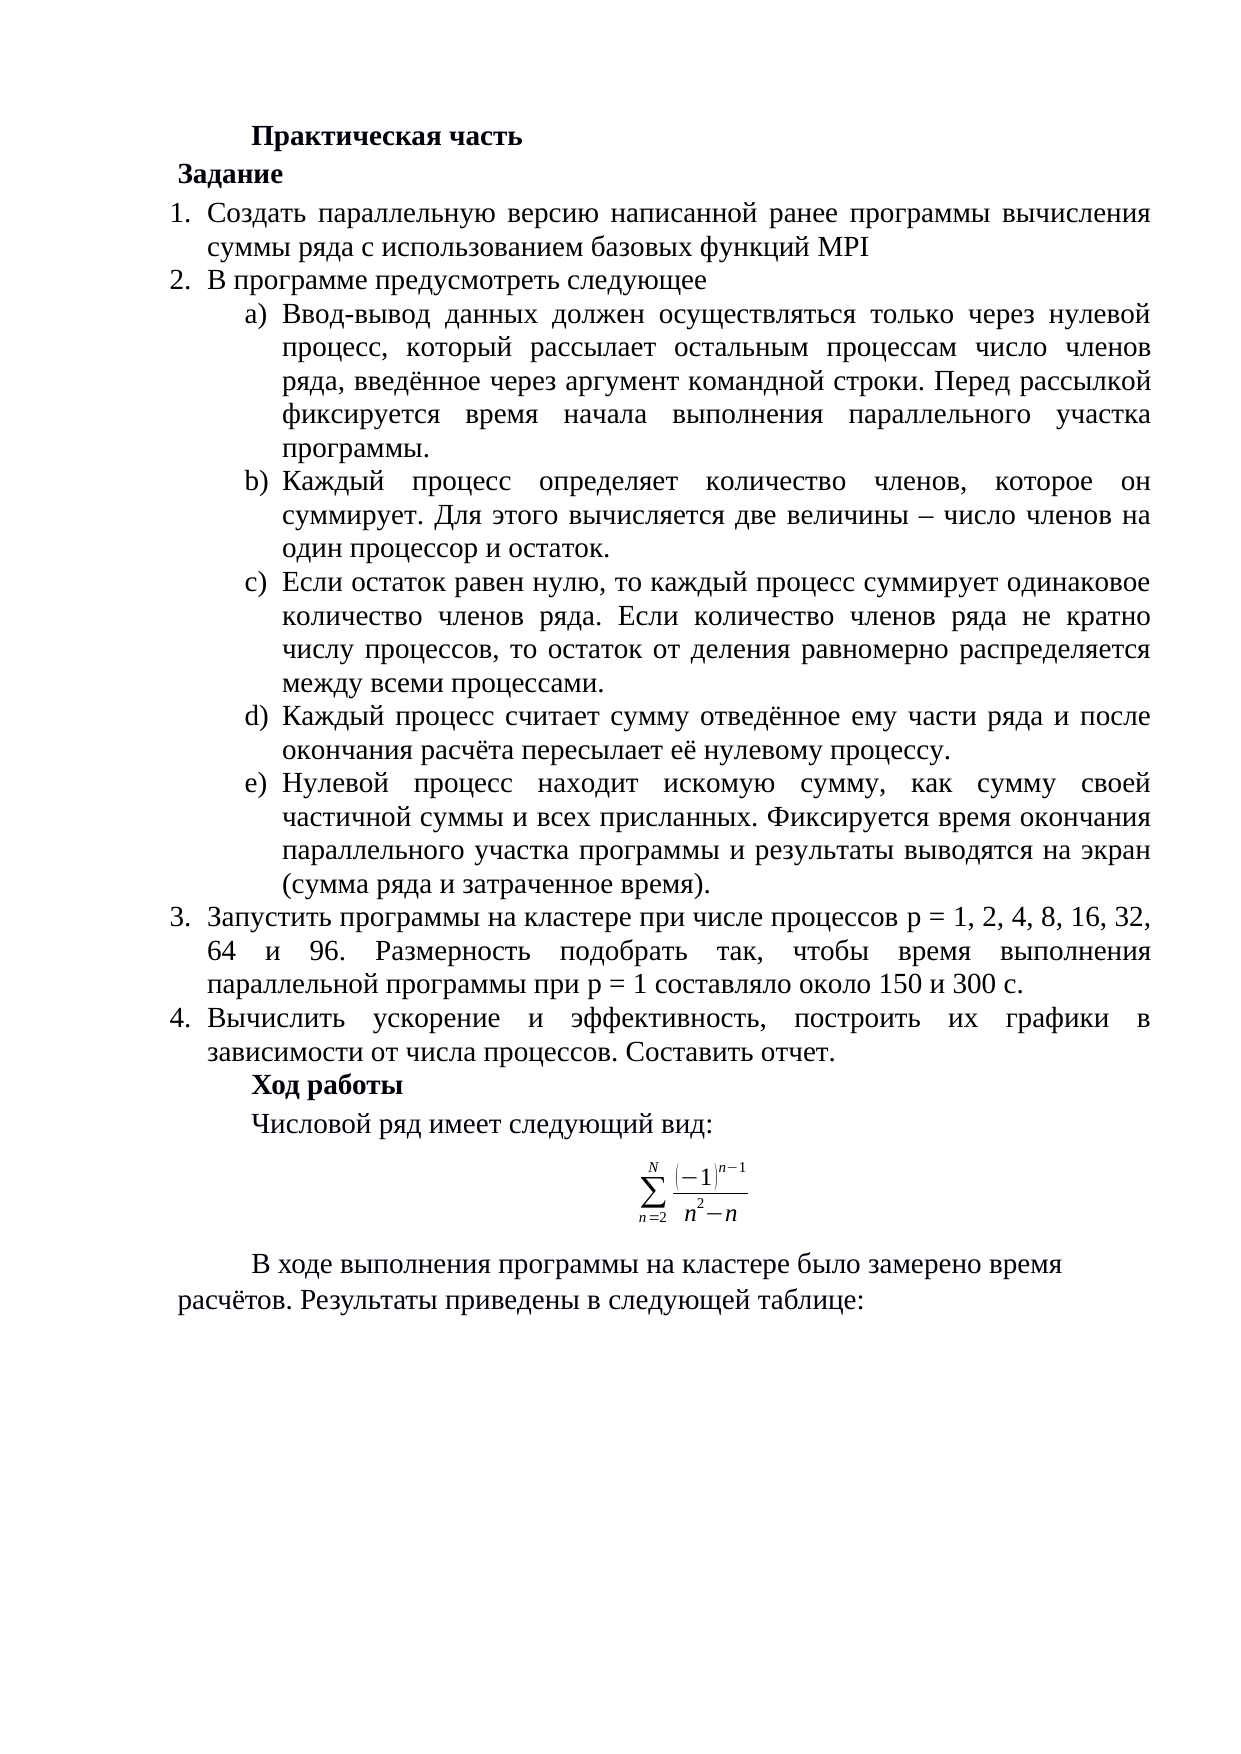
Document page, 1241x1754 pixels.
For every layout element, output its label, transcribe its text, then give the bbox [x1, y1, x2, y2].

list Создать параллельную версию написанной ранее программы вычисления суммы ряда с использованием базовых функций MPI [169, 195, 1152, 262]
list Нулевой процесс находит искомую сумму, как сумму своей частичной суммы и всех присланных. Фиксируется время окончания параллельного участка программы и результаты выводятся на экран (сумма ряда и затраченное время). [244, 765, 1152, 899]
list Если остаток равен нулю, то каждый процесс суммирует одинаковое количество членов ряда. Если количество членов ряда не кратно числу процессов, то остаток от деления равномерно распределяется между всеми процессами. [244, 564, 1152, 698]
list В программе предусмотреть следующее [169, 262, 1152, 296]
text Практическая часть [177, 118, 1152, 152]
text Ход работы [177, 1067, 1152, 1101]
list Каждый процесс считает сумму отведённое ему части ряда и после окончания расчёта пересылает её нулевому процессу. [244, 698, 1152, 765]
text В ходе выполнения программы на кластере было замерено время расчётов. Результаты приведены в следующей таблице: [177, 1246, 1152, 1316]
list Ввод-вывод данных должен осуществляться только через нулевой процесс, который рассылает остальным процессам число членов ряда, введённое через аргумент командной строки. Перед рассылкой фиксируется время начала выполнения параллельного участка программы. [244, 296, 1152, 463]
text Числовой ряд имеет следующий вид: [177, 1106, 1152, 1139]
text Задание [177, 157, 1152, 190]
list Запустить программы на кластере при числе процессов p = 1, 2, 4, 8, 16, 32, 64 и 96. Размерность подобрать так, чтобы время выполнения параллельной программы при p = 1 составляло около 150 и 300 с. [169, 899, 1152, 1000]
list Каждый процесс определяет количество членов, которое он суммирует. Для этого вычисляется две величины – число членов на один процессор и остаток. [244, 463, 1152, 564]
list Вычислить ускорение и эффективность, построить их графики в зависимости от числа процессов. Составить отчет. [169, 1000, 1152, 1067]
